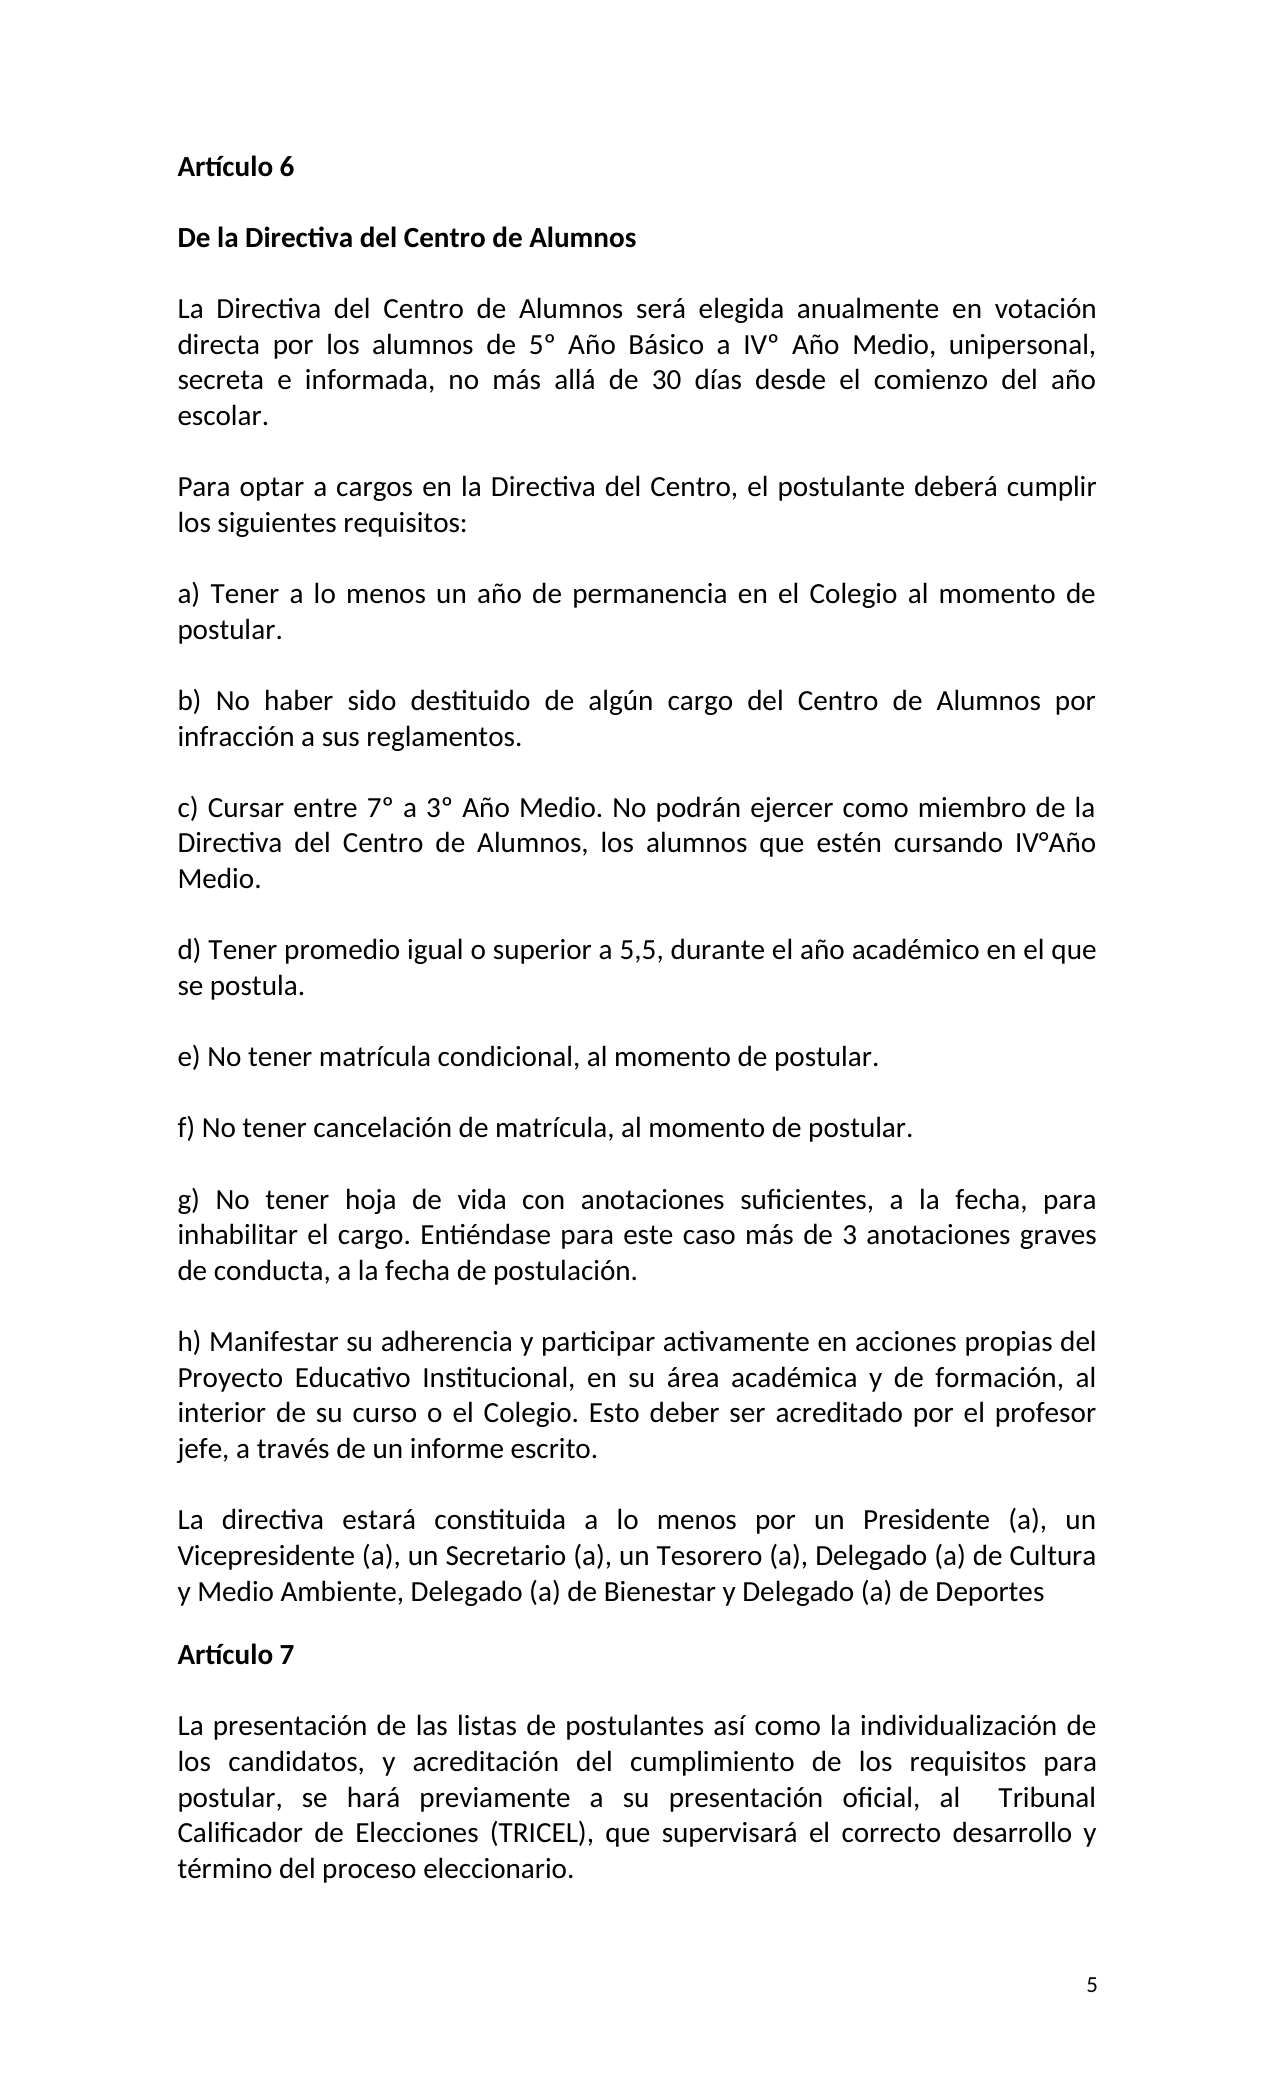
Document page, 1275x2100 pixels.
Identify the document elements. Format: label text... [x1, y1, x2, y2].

text La Directiva del Centro de Alumnos será elegida anualmente en votación directa por los alumnos de 5º Año Básico a IVº Año Medio, unipersonal, secreta e informada, no más allá de 30 días desde el comienzo del año escolar. [177, 290, 1098, 433]
text h) Manifestar su adherencia y participar activamente en acciones propias del Proyecto Educativo Institucional, en su área académica y de formación, al interior de su curso o el Colegio. Esto deber ser acreditado por el profesor jefe, a través de un informe escrito. [177, 1323, 1098, 1466]
text f) No tener cancelación de matrícula, al momento de postular. [177, 1109, 1098, 1145]
text a) Tener a lo menos un año de permanencia en el Colegio al momento de postular. [177, 575, 1098, 646]
text De la Directiva del Centro de Alumnos [177, 219, 1098, 254]
text Artículo 7 [177, 1636, 1098, 1672]
text Artículo 6 [177, 148, 1098, 183]
text e) No tener matrícula condicional, al momento de postular. [177, 1038, 1098, 1074]
text b) No haber sido destituido de algún cargo del Centro de Alumnos por infracción a sus reglamentos. [177, 682, 1098, 753]
text c) Cursar entre 7º a 3º Año Medio. No podrán ejercer como miembro de la Directiva del Centro de Alumnos, los alumnos que estén cursando IV°Año Medio. [177, 789, 1098, 896]
text La directiva estará constituida a lo menos por un Presidente (a), un Vicepresidente (a), un Secretario (a), un Tesorero (a), Delegado (a) de Cultura y Medio Ambiente, Delegado (a) de Bienestar y Delegado (a) de Deportes [177, 1501, 1098, 1608]
text g) No tener hoja de vida con anotaciones suficientes, a la fecha, para inhabilitar el cargo. Entiéndase para este caso más de 3 anotaciones graves de conducta, a la fecha de postulación. [177, 1181, 1098, 1288]
text Para optar a cargos en la Directiva del Centro, el postulante deberá cumplir los siguientes requisitos: [177, 468, 1098, 539]
text d) Tener promedio igual o superior a 5,5, durante el año académico en el que se postula. [177, 931, 1098, 1003]
text La presentación de las listas de postulantes así como la individualización de los candidatos, y acreditación del cumplimiento de los requisitos para postular, se hará previamente a su presentación oficial, al Tribunal Calificador de Elecciones (TRICEL), que supervisará el correcto desarrollo y término del proceso eleccionario. [177, 1707, 1098, 1886]
